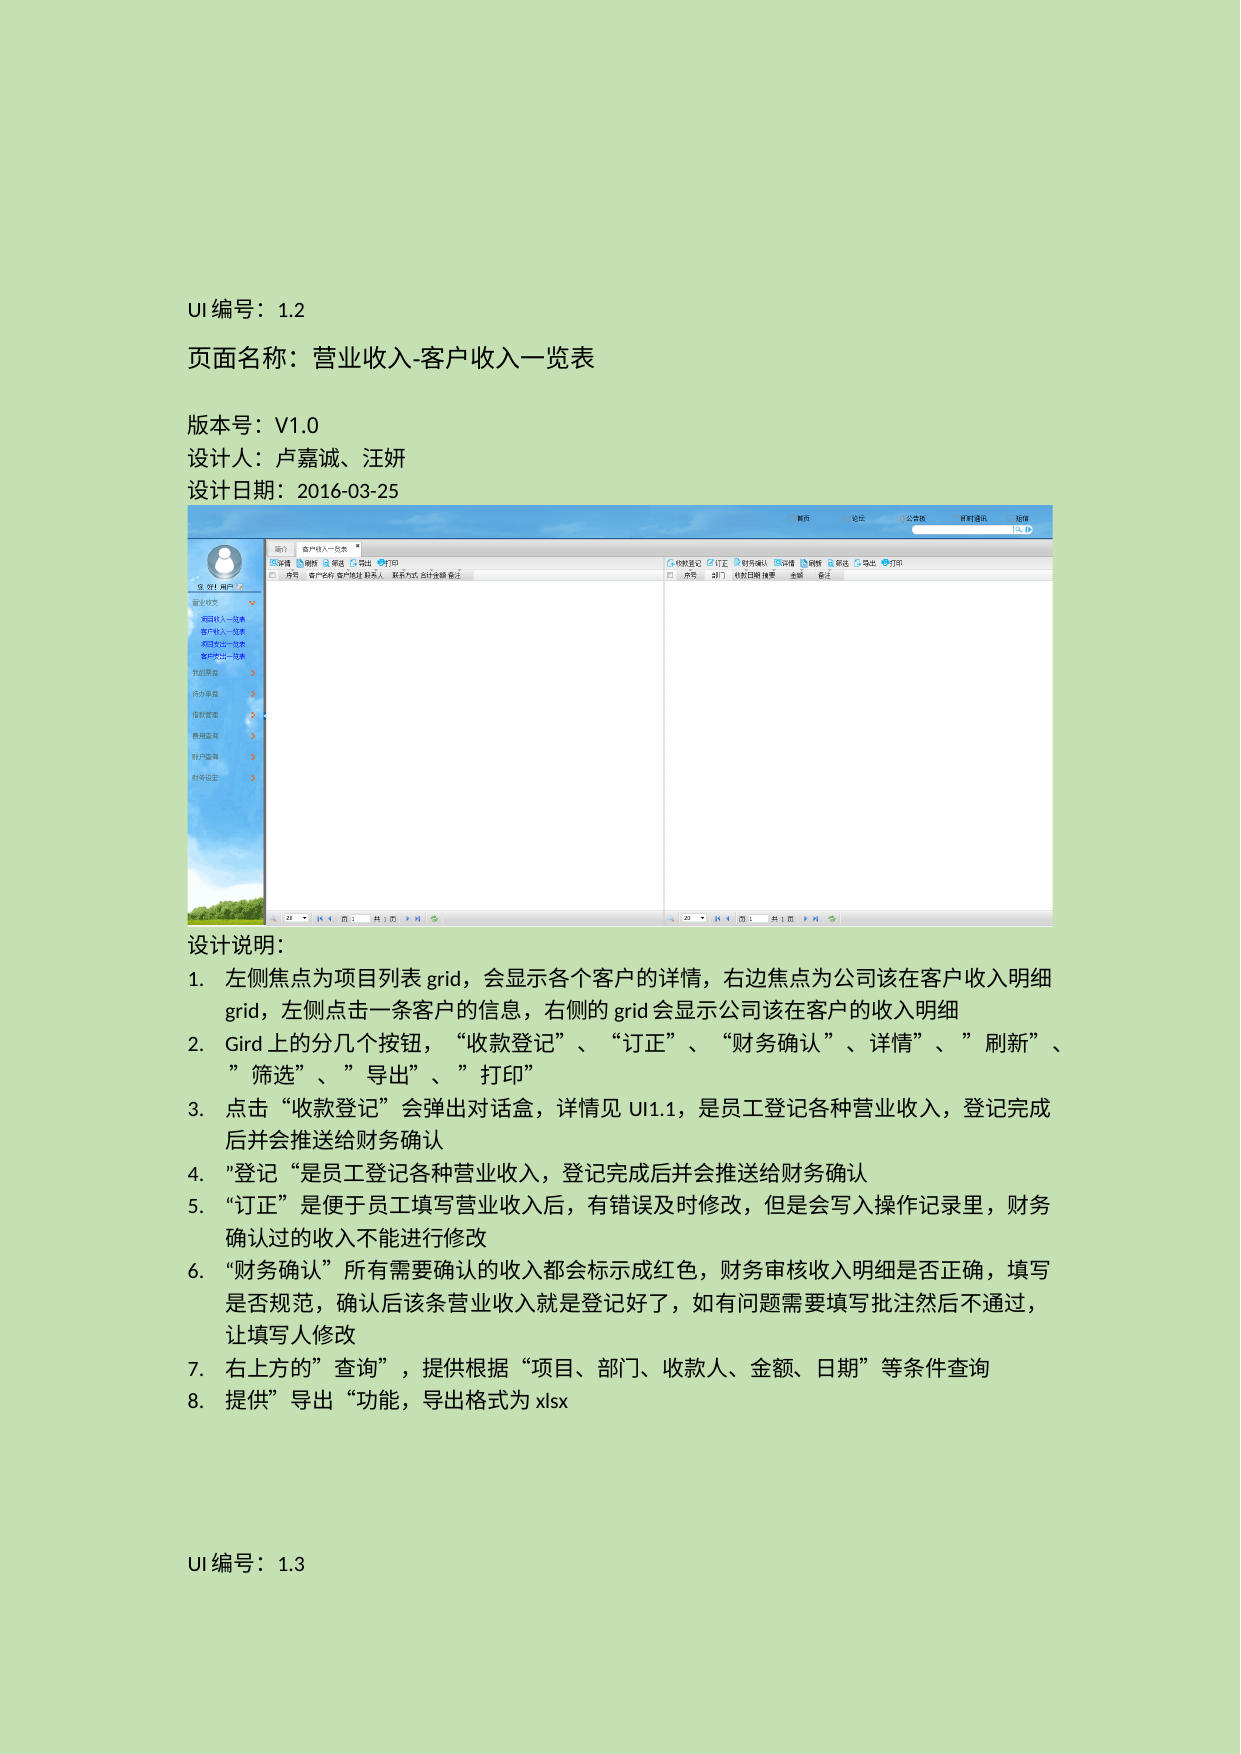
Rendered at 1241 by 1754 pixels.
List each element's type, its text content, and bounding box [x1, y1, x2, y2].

text UI编号：1.2 [187, 292, 1053, 324]
text 设计日期：2016-03-25 [187, 473, 1053, 505]
list “订正”是便于员工填写营业收入后，有错误及时修改，但是会写入操作记录里，财务确认过的收入不能进行修改 [187, 1188, 1053, 1253]
list 提供”导出“功能，导出格式为xlsx [187, 1383, 1053, 1415]
list 点击“收款登记”会弹出对话盒，详情见UI1.1，是员工登记各种营业收入，登记完成后并会推送给财务确认 [187, 1090, 1053, 1155]
list Gird上的分几个按钮，“收款登记”、“订正”、“财务确认”、详情”、 ”刷新”、 ”筛选”、 ”导出”、 ”打印” [187, 1025, 1053, 1090]
list 左侧焦点为项目列表grid，会显示各个客户的详情，右边焦点为公司该在客户收入明细grid，左侧点击一条客户的信息，右侧的grid会显示公司该在客户的收入明细 [187, 960, 1053, 1025]
picture [187, 505, 1053, 927]
text UI编号：1.3 [187, 1545, 1053, 1578]
list ”登记“是员工登记各种营业收入，登记完成后并会推送给财务确认 [187, 1155, 1053, 1188]
list 右上方的”查询”，提供根据“项目、部门、收款人、金额、日期”等条件查询 [187, 1350, 1053, 1383]
text 设计人：卢嘉诚、汪妍 [187, 440, 1053, 473]
list “财务确认”所有需要确认的收入都会标示成红色，财务审核收入明细是否正确，填写是否规范，确认后该条营业收入就是登记好了，如有问题需要填写批注然后不通过，让填写人修改 [187, 1253, 1053, 1350]
subtitle 页面名称：营业收入-客户收入一览表 [187, 324, 1053, 389]
text 版本号：V1.0 [187, 408, 1053, 440]
text 设计说明： [187, 928, 1053, 960]
